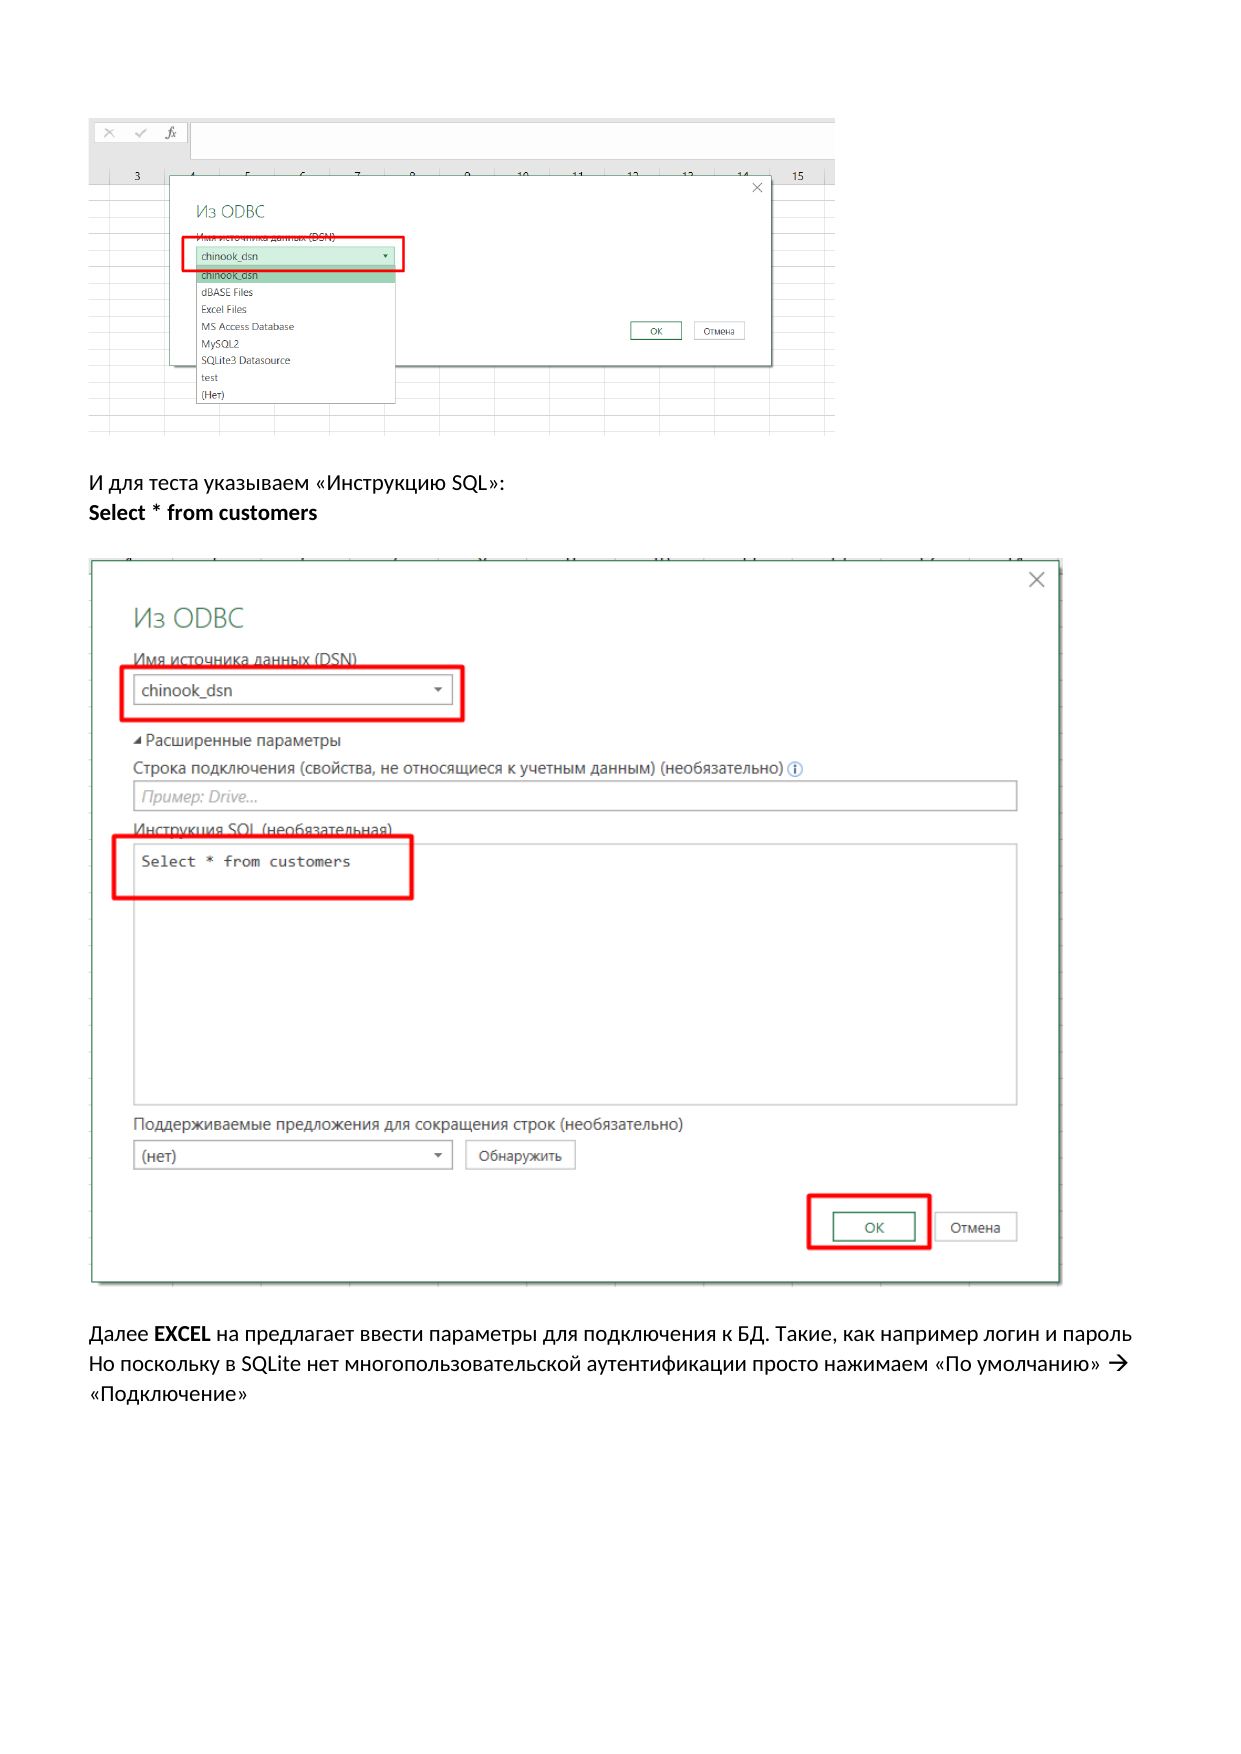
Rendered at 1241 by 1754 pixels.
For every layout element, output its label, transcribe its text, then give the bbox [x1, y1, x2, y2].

picture [88, 118, 835, 436]
picture [88, 558, 1063, 1287]
list Далее EXCEL на предлагает ввести параметры для подключения к БД. Такие, как например логин и пароль [88, 1319, 1152, 1347]
list Но поскольку в SQLite нет многопользовательской аутентификации просто нажимаем «По умолчанию» «Подключение» [88, 1349, 1152, 1407]
list И для теста указываем «Инструкцию SQL»: [88, 468, 1152, 496]
list Select * from customers [88, 498, 1152, 526]
